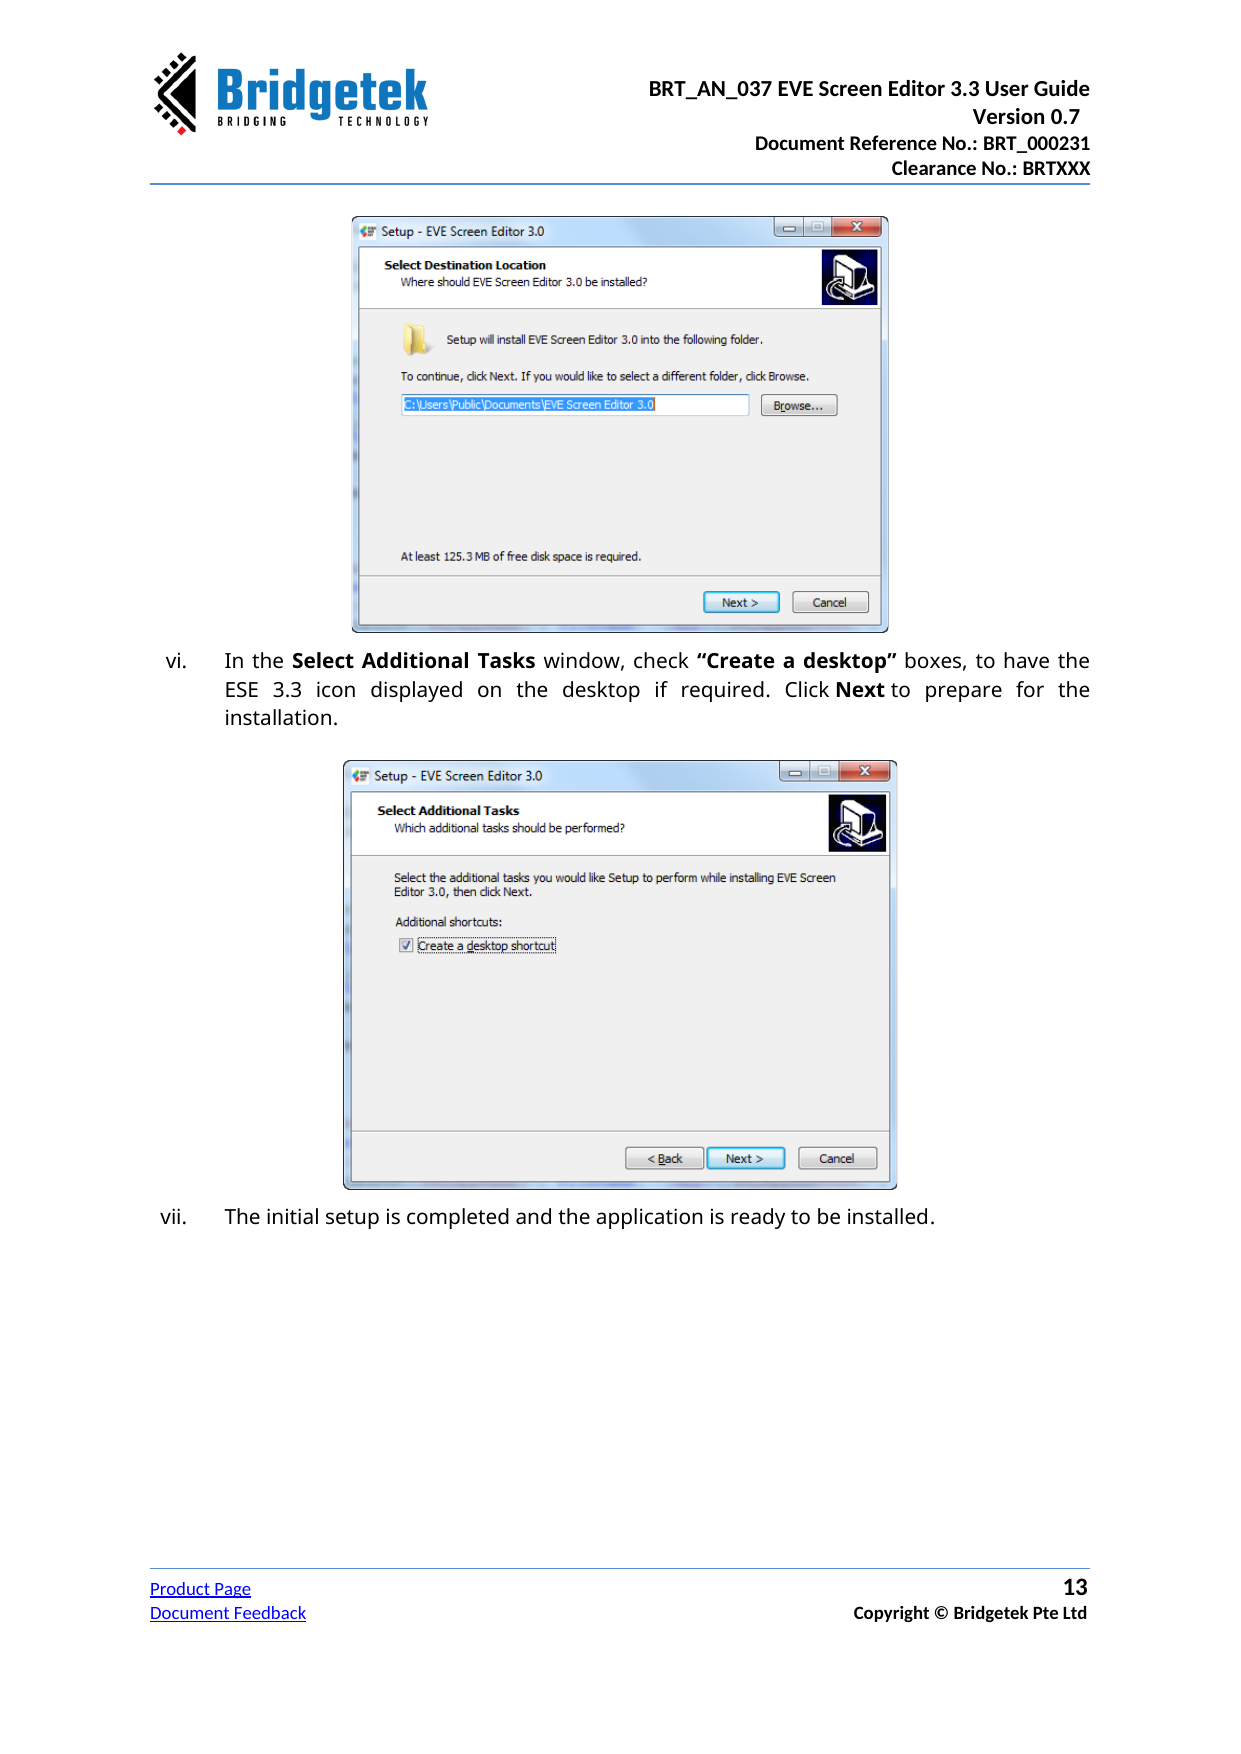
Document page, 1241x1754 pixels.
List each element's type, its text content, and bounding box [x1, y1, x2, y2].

list The initial setup is completed and the application is ready to be installed. [187, 1202, 1090, 1231]
picture [146, 48, 429, 137]
picture [343, 760, 898, 1190]
list In the Select Additional Tasks window, check “Create a desktop” boxes, to have the ESE 3.3 icon displayed on the desktop if required. Click Next to prepare for the installation. [187, 646, 1090, 732]
picture [351, 216, 889, 633]
